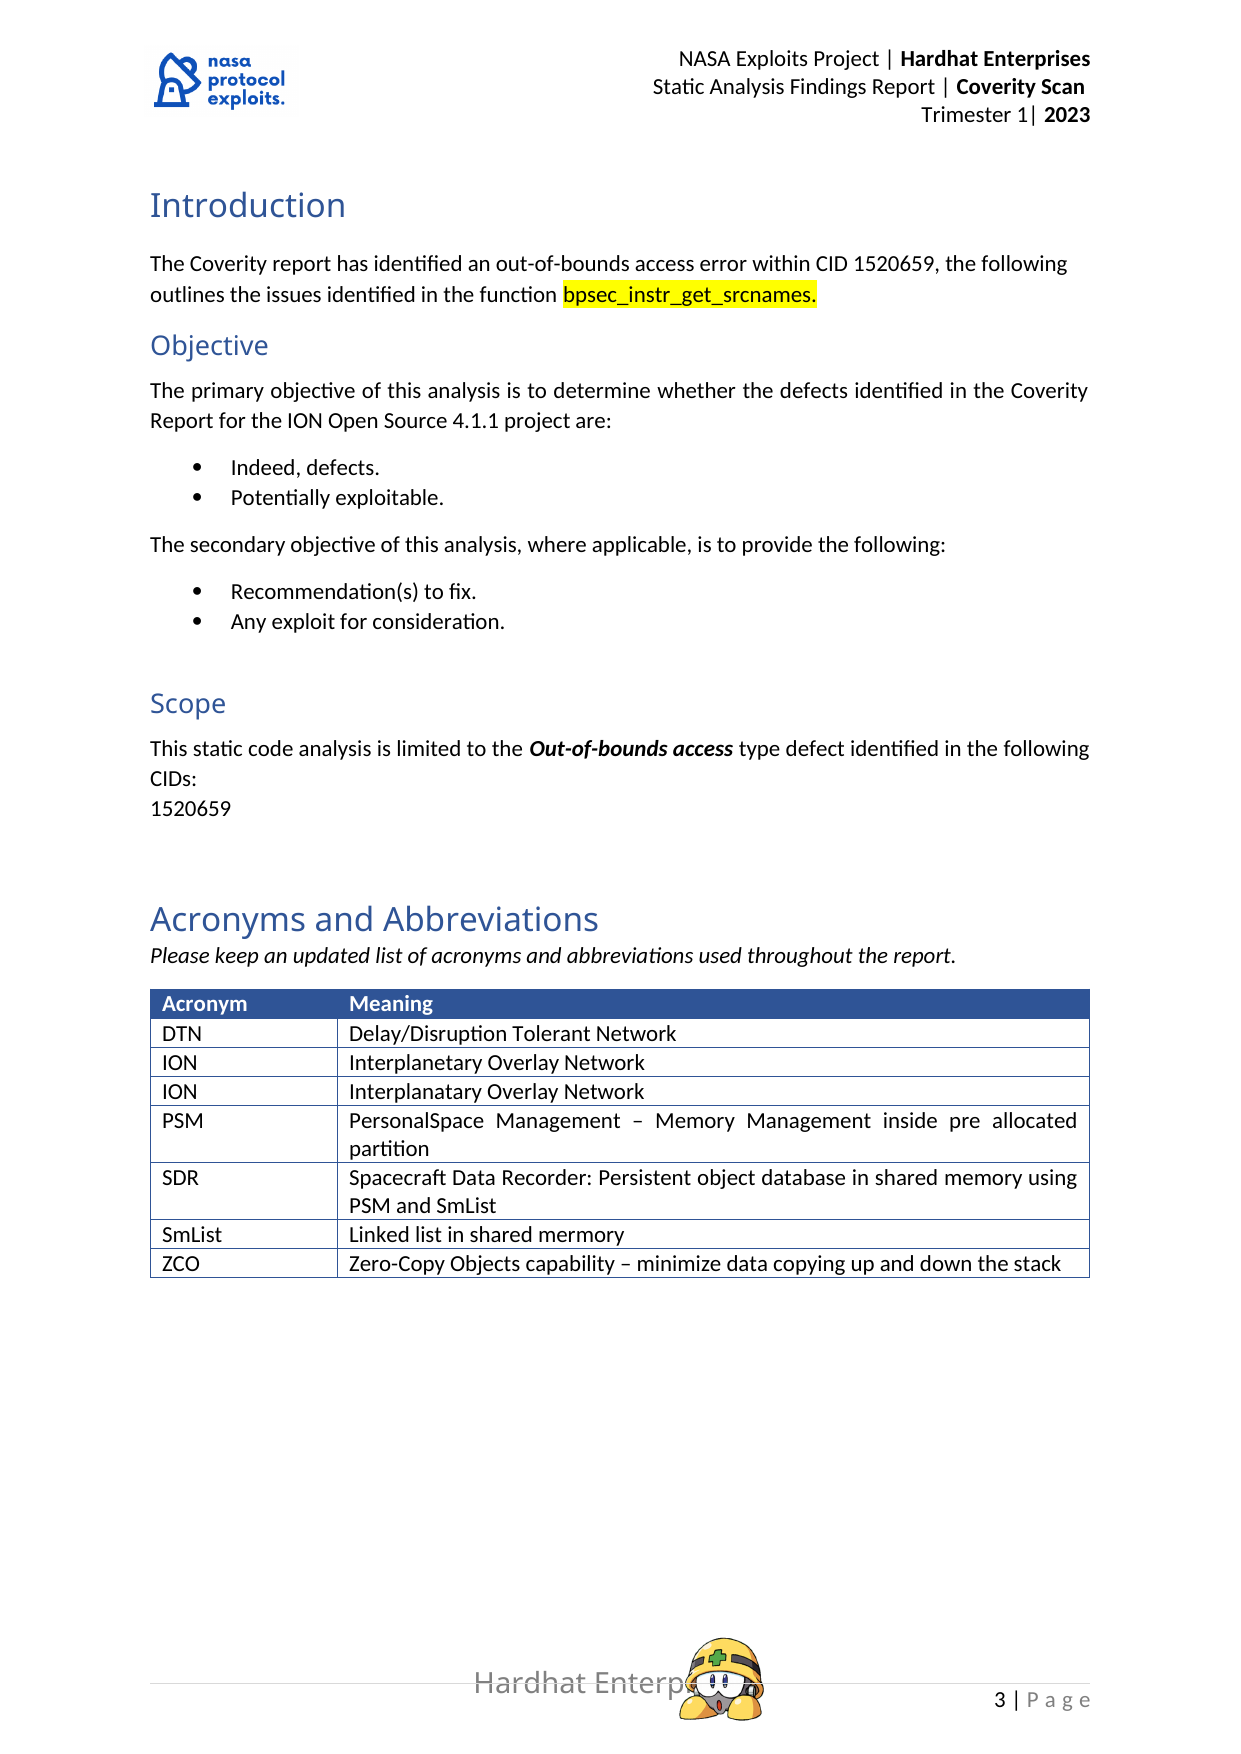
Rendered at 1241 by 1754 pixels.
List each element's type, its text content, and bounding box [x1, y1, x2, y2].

table_cell Interplanetary Overlay Network [338, 1048, 1089, 1076]
table_cell PSM [151, 1106, 337, 1162]
text This static code analysis is limited to the Out-of-bounds access type defect identified in the following CIDs: 1520659 [150, 734, 1090, 822]
list Indeed, defects. [193, 453, 1090, 481]
list Recommendation(s) to fix. [193, 577, 1090, 605]
table_cell SmList [151, 1220, 337, 1248]
table_cell Delay/Disruption Tolerant Network [338, 1019, 1089, 1047]
table_header Acronym [151, 990, 337, 1018]
picture [673, 1634, 771, 1683]
table_cell Linked list in shared mermory [338, 1220, 1089, 1248]
subtitle Introduction [150, 181, 1090, 227]
subtitle Scope [150, 684, 1090, 721]
table_cell ZCO [151, 1249, 337, 1277]
text The secondary objective of this analysis, where applicable, is to provide the following: [150, 530, 1090, 558]
table_cell Spacecraft Data Recorder: Persistent object database in shared memory using PSM and SmList [338, 1163, 1089, 1219]
table_cell Interplanatary Overlay Network [338, 1077, 1089, 1105]
text The Coverity report has identified an out-of-bounds access error within CID 1520659, the following outlines the issues identified in the function bpsec_instr_get_srcnames. [150, 249, 1090, 308]
subtitle Acronyms and Abbreviations [150, 896, 1090, 942]
table_cell PersonalSpace Management – Memory Management inside pre allocated partition [338, 1106, 1089, 1162]
picture [673, 1684, 771, 1729]
picture [143, 45, 299, 117]
table_cell ION [151, 1077, 337, 1105]
text The primary objective of this analysis is to determine whether the defects identified in the Coverity Report for the ION Open Source 4.1.1 project are: [150, 376, 1090, 434]
table_header Meaning [338, 990, 1089, 1018]
table_cell ION [151, 1048, 337, 1076]
subtitle Objective [150, 327, 1090, 363]
list Potentially exploitable. [193, 483, 1090, 511]
table_cell SDR [151, 1163, 337, 1219]
list Any exploit for consideration. [193, 607, 1090, 635]
table_cell DTN [151, 1019, 337, 1047]
text Please keep an updated list of acronyms and abbreviations used throughout the report. [150, 942, 1090, 970]
table_cell Zero-Copy Objects capability – minimize data copying up and down the stack [338, 1249, 1089, 1277]
